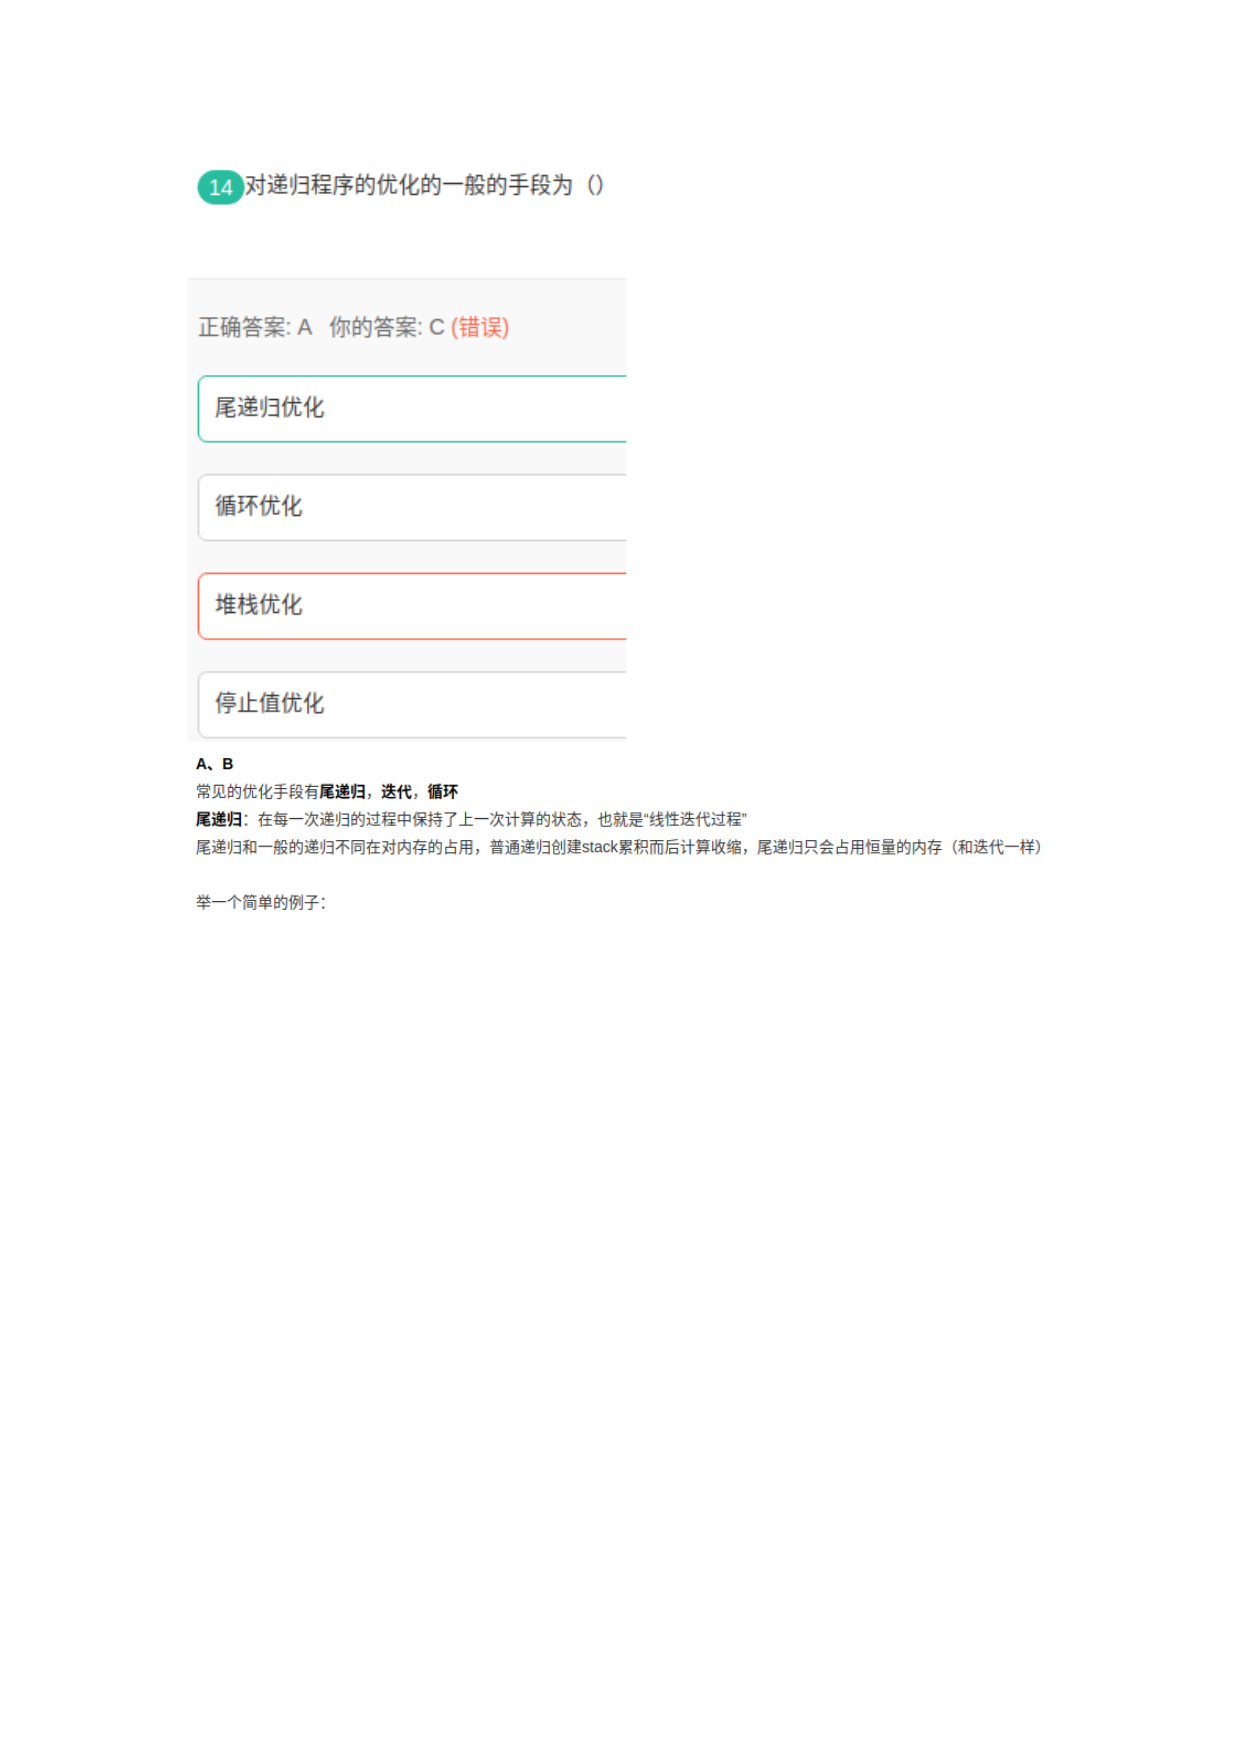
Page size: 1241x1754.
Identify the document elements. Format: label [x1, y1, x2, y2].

picture [187, 747, 1053, 921]
picture [187, 162, 627, 742]
